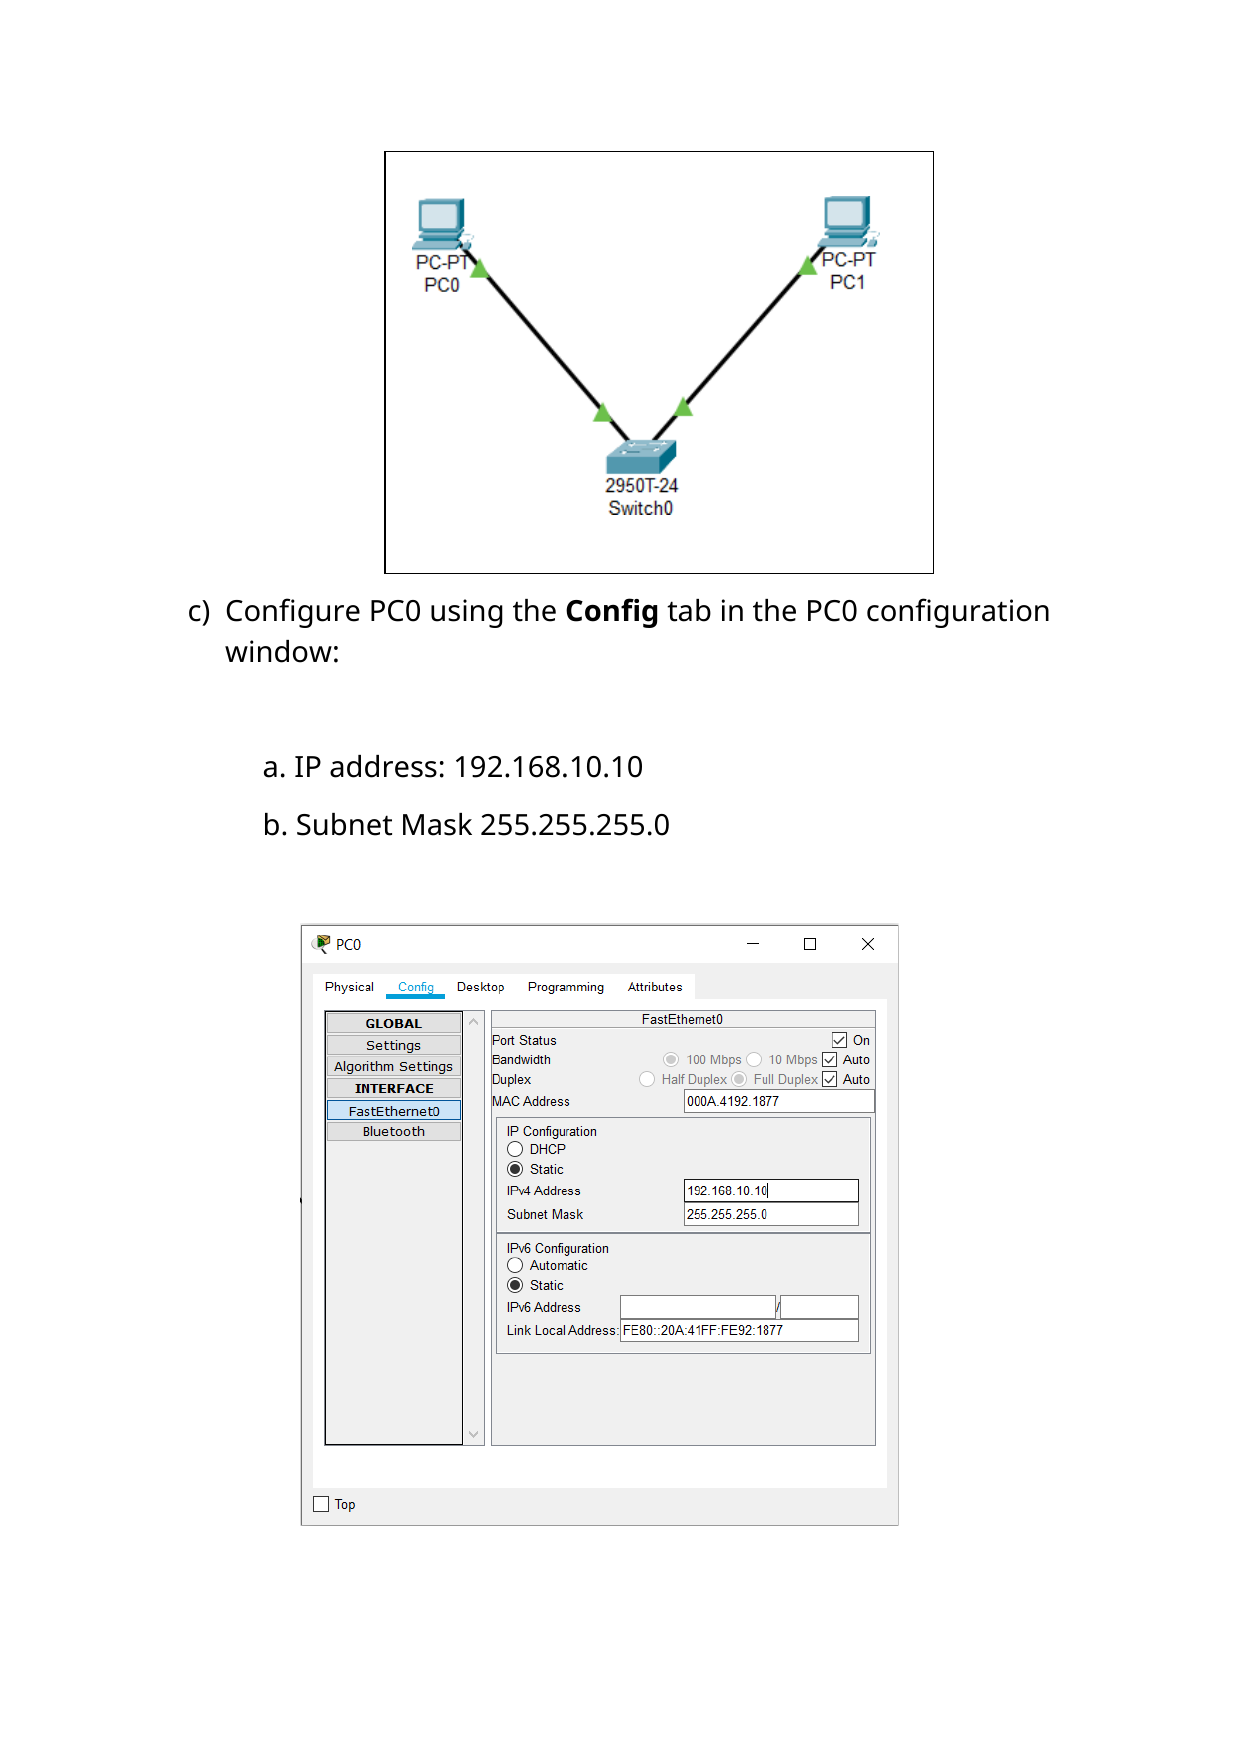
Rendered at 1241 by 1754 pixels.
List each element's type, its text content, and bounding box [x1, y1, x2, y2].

text a. IP address: 192.168.10.10 [262, 747, 1115, 786]
text b. Subnet Mask 255.255.255.0 [262, 804, 1115, 844]
picture [412, 196, 880, 515]
list Configure PC0 using the Config tab in the PC0 configuration window: [187, 590, 1091, 671]
picture [300, 923, 899, 1526]
